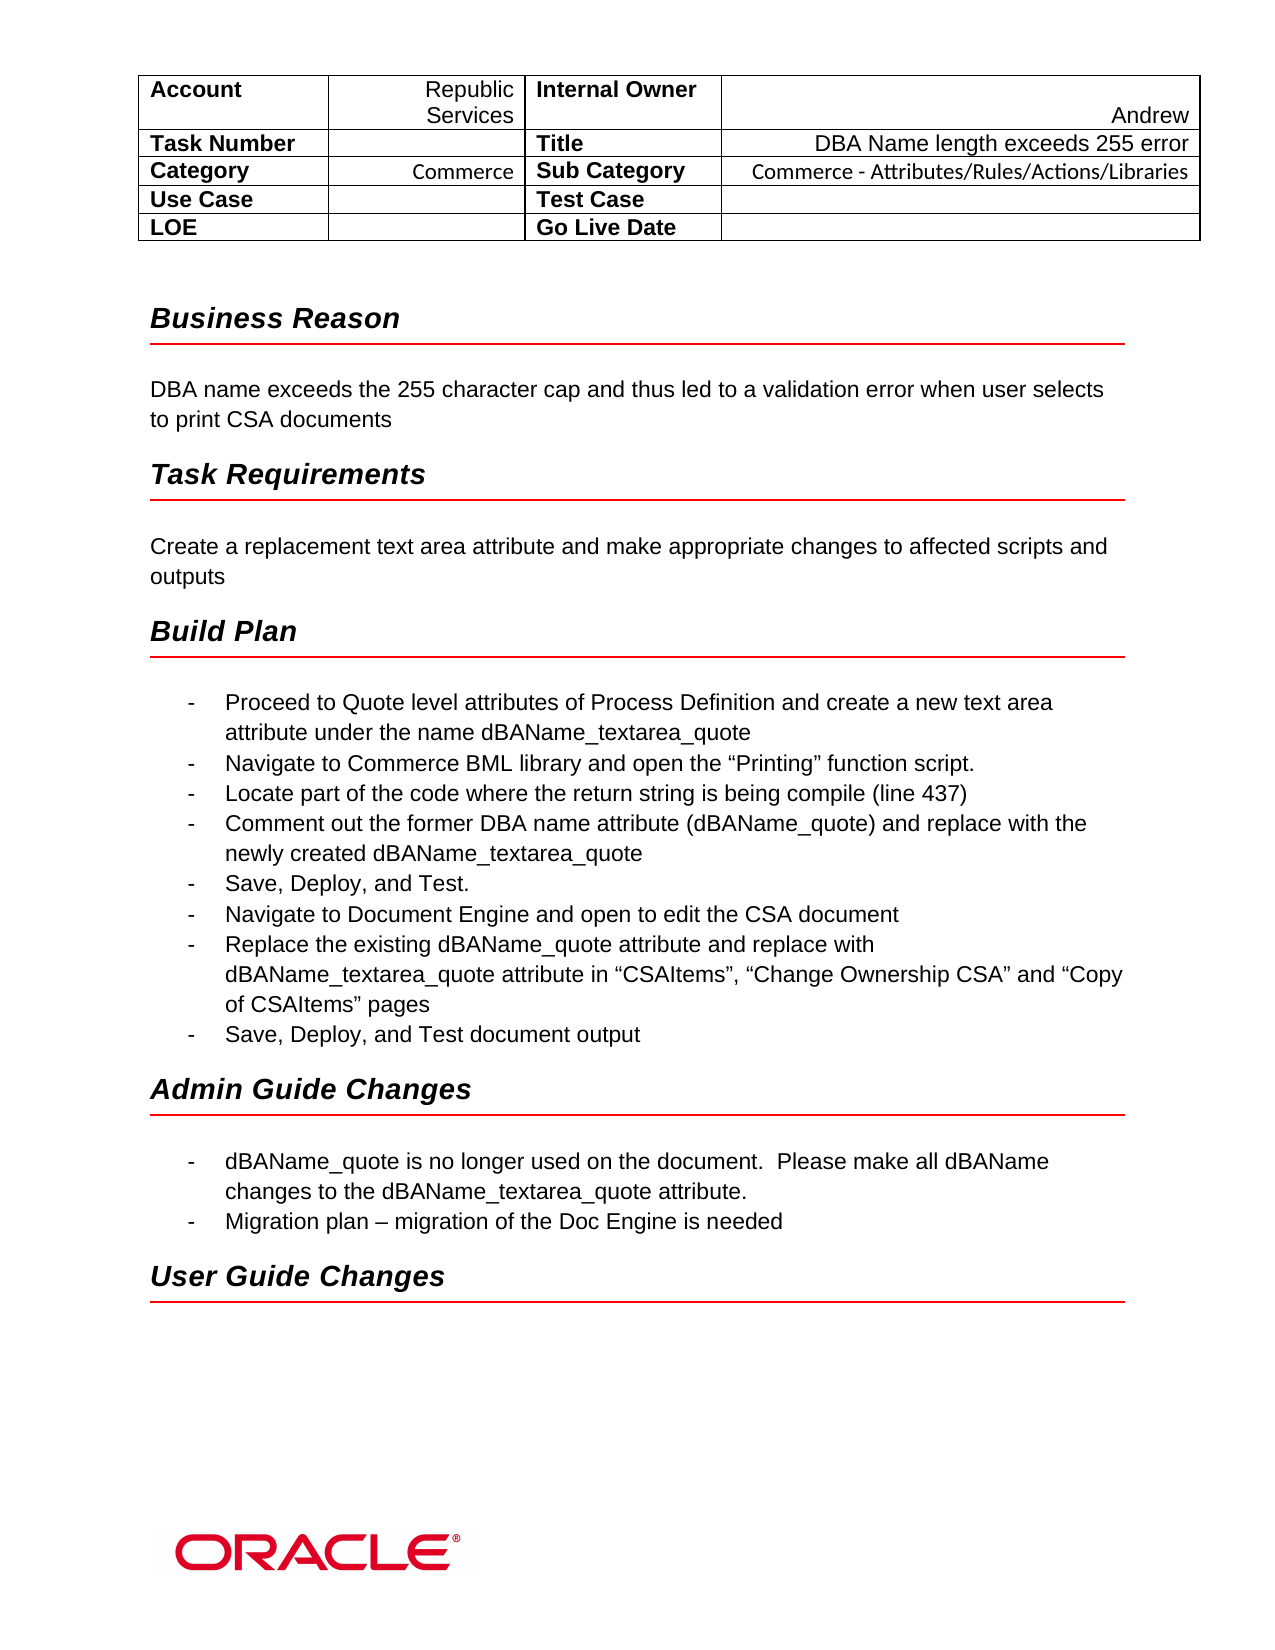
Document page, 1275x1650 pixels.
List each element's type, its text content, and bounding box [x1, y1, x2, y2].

list Comment out the former DBA name attribute (dBAName_quote) and replace with the newly created dBAName_textarea_quote [187, 810, 1125, 866]
list Navigate to Commerce BML library and open the “Printing” function script. [187, 749, 1125, 776]
picture [150, 1529, 485, 1576]
list dBAName_quote is no longer used on the document. Please make all dBAName changes to the dBAName_textarea_quote attribute. [187, 1148, 1125, 1204]
list Proceed to Quote level attributes of Process Definition and create a new text area attribute under the name dBAName_textarea_quote [187, 689, 1125, 746]
list Save, Deploy, and Test. [187, 870, 1125, 897]
title Business Reason [150, 301, 1125, 343]
list Save, Deploy, and Test document output [187, 1021, 1125, 1048]
list Locate part of the code where the return string is being compile (line 437) [187, 780, 1125, 806]
text Create a replacement text area attribute and make appropriate changes to affected scripts and outputs [150, 533, 1125, 589]
title Build Plan [150, 614, 1125, 656]
list Migration plan – migration of the Doc Engine is needed [187, 1208, 1125, 1234]
list Navigate to Document Engine and open to edit the CSA document [187, 901, 1125, 927]
title Task Requirements [150, 457, 1125, 499]
text DBA name exceeds the 255 character cap and thus led to a validation error when user selects to print CSA documents [150, 376, 1125, 433]
list Replace the existing dBAName_quote attribute and replace with dBAName_textarea_quote attribute in “CSAItems”, “Change Ownership CSA” and “Copy of CSAItems” pages [187, 931, 1125, 1017]
title User Guide Changes [150, 1259, 1125, 1301]
title Admin Guide Changes [150, 1072, 1125, 1114]
